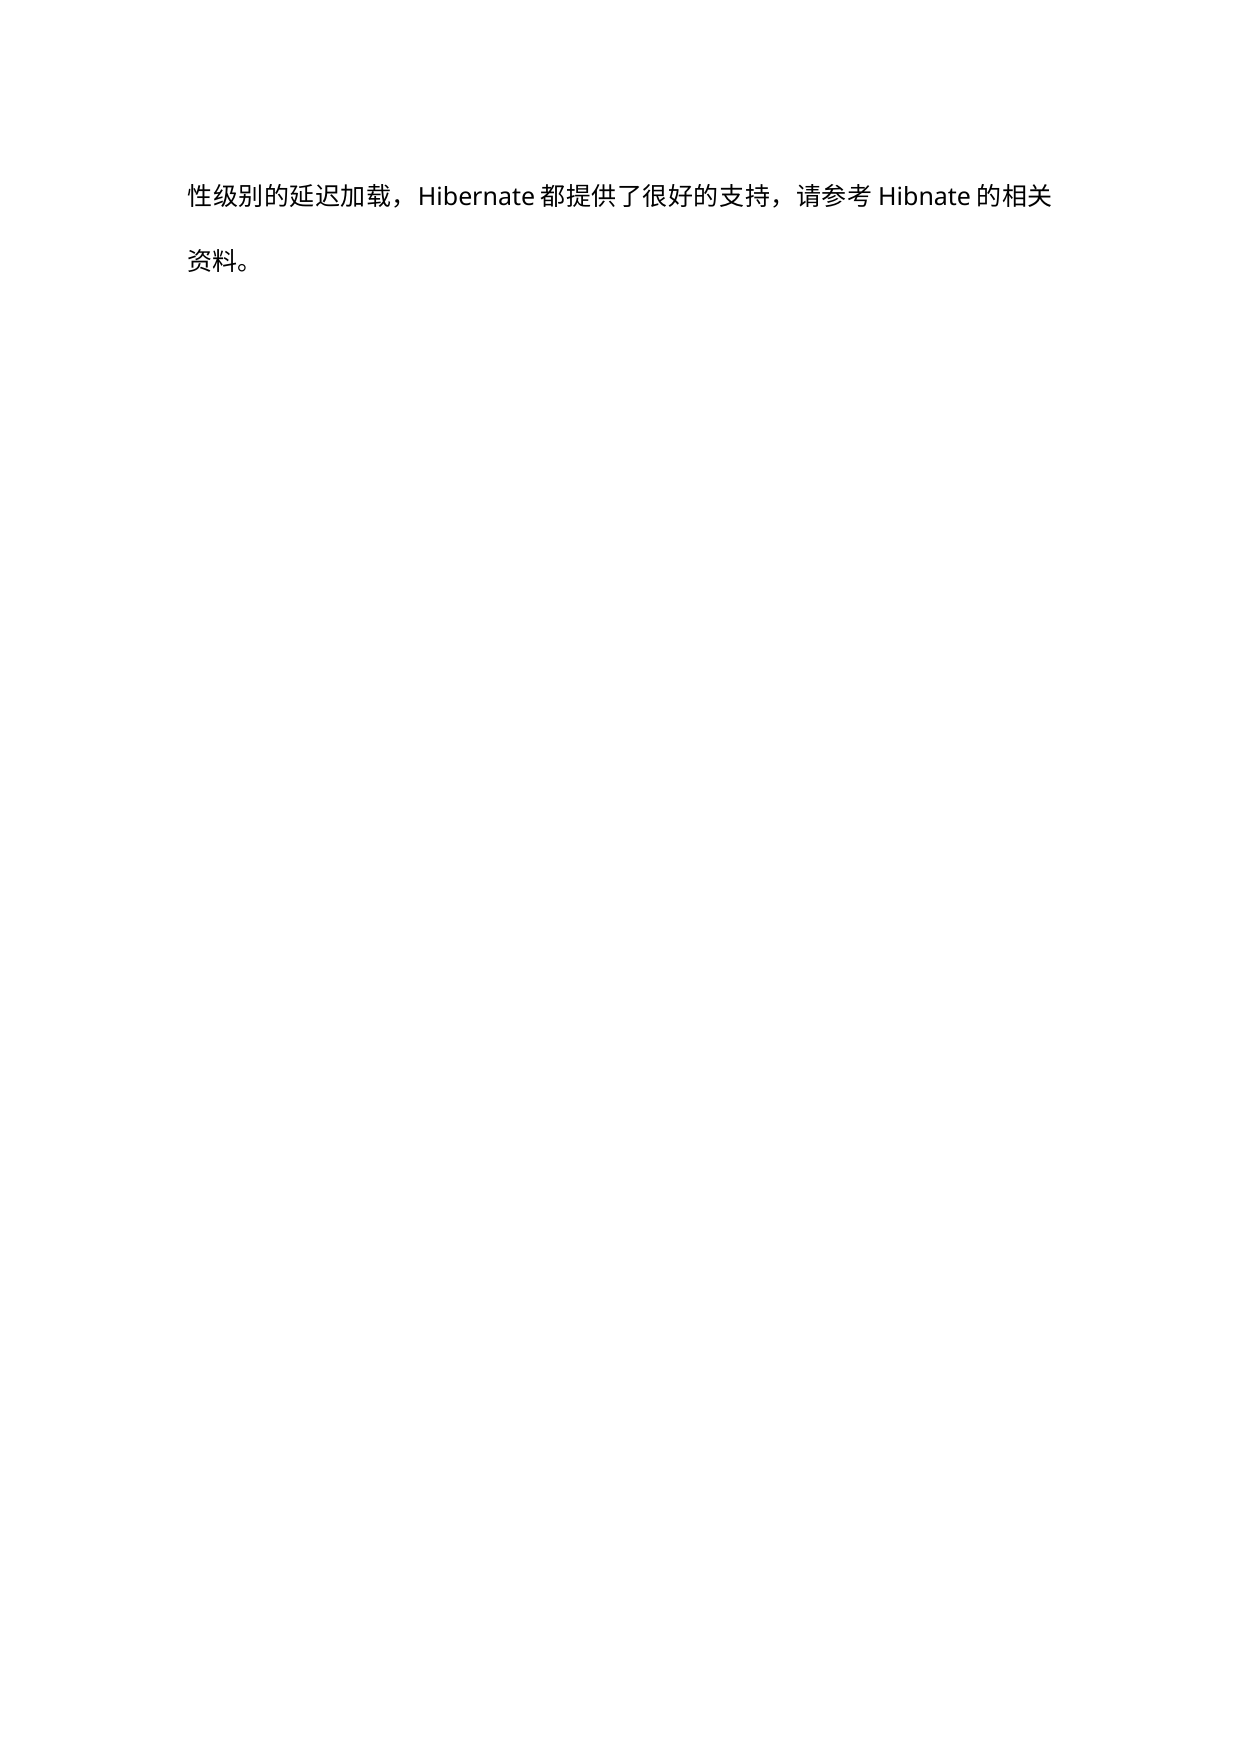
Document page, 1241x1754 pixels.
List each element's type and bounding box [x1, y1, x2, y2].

text [187, 162, 1053, 292]
